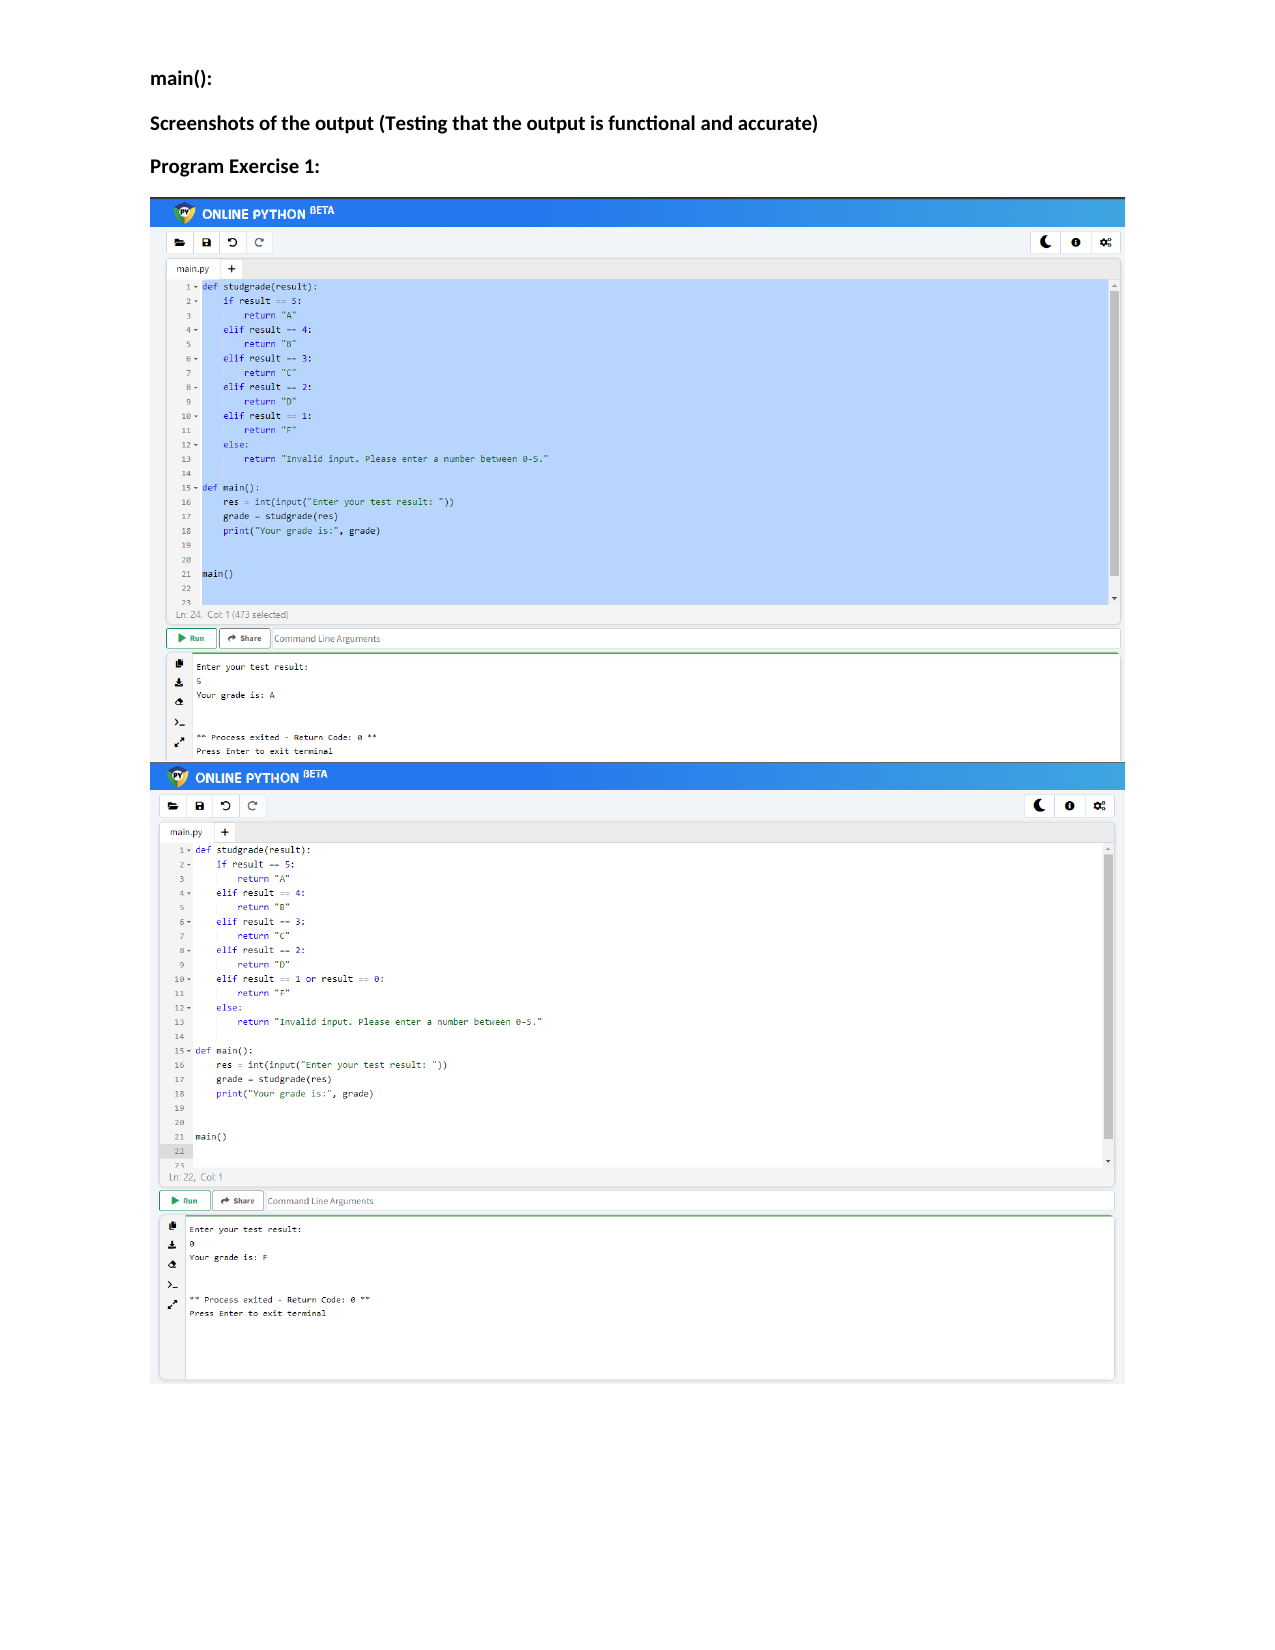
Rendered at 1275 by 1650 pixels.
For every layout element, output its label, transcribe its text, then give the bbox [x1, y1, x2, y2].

text Screenshots of the output (Testing that the output is functional and accurate) [150, 110, 1125, 135]
picture [150, 197, 1125, 761]
text main(): [150, 66, 1125, 91]
text Program Exercise 1: [150, 154, 1125, 179]
picture [150, 762, 1125, 1384]
